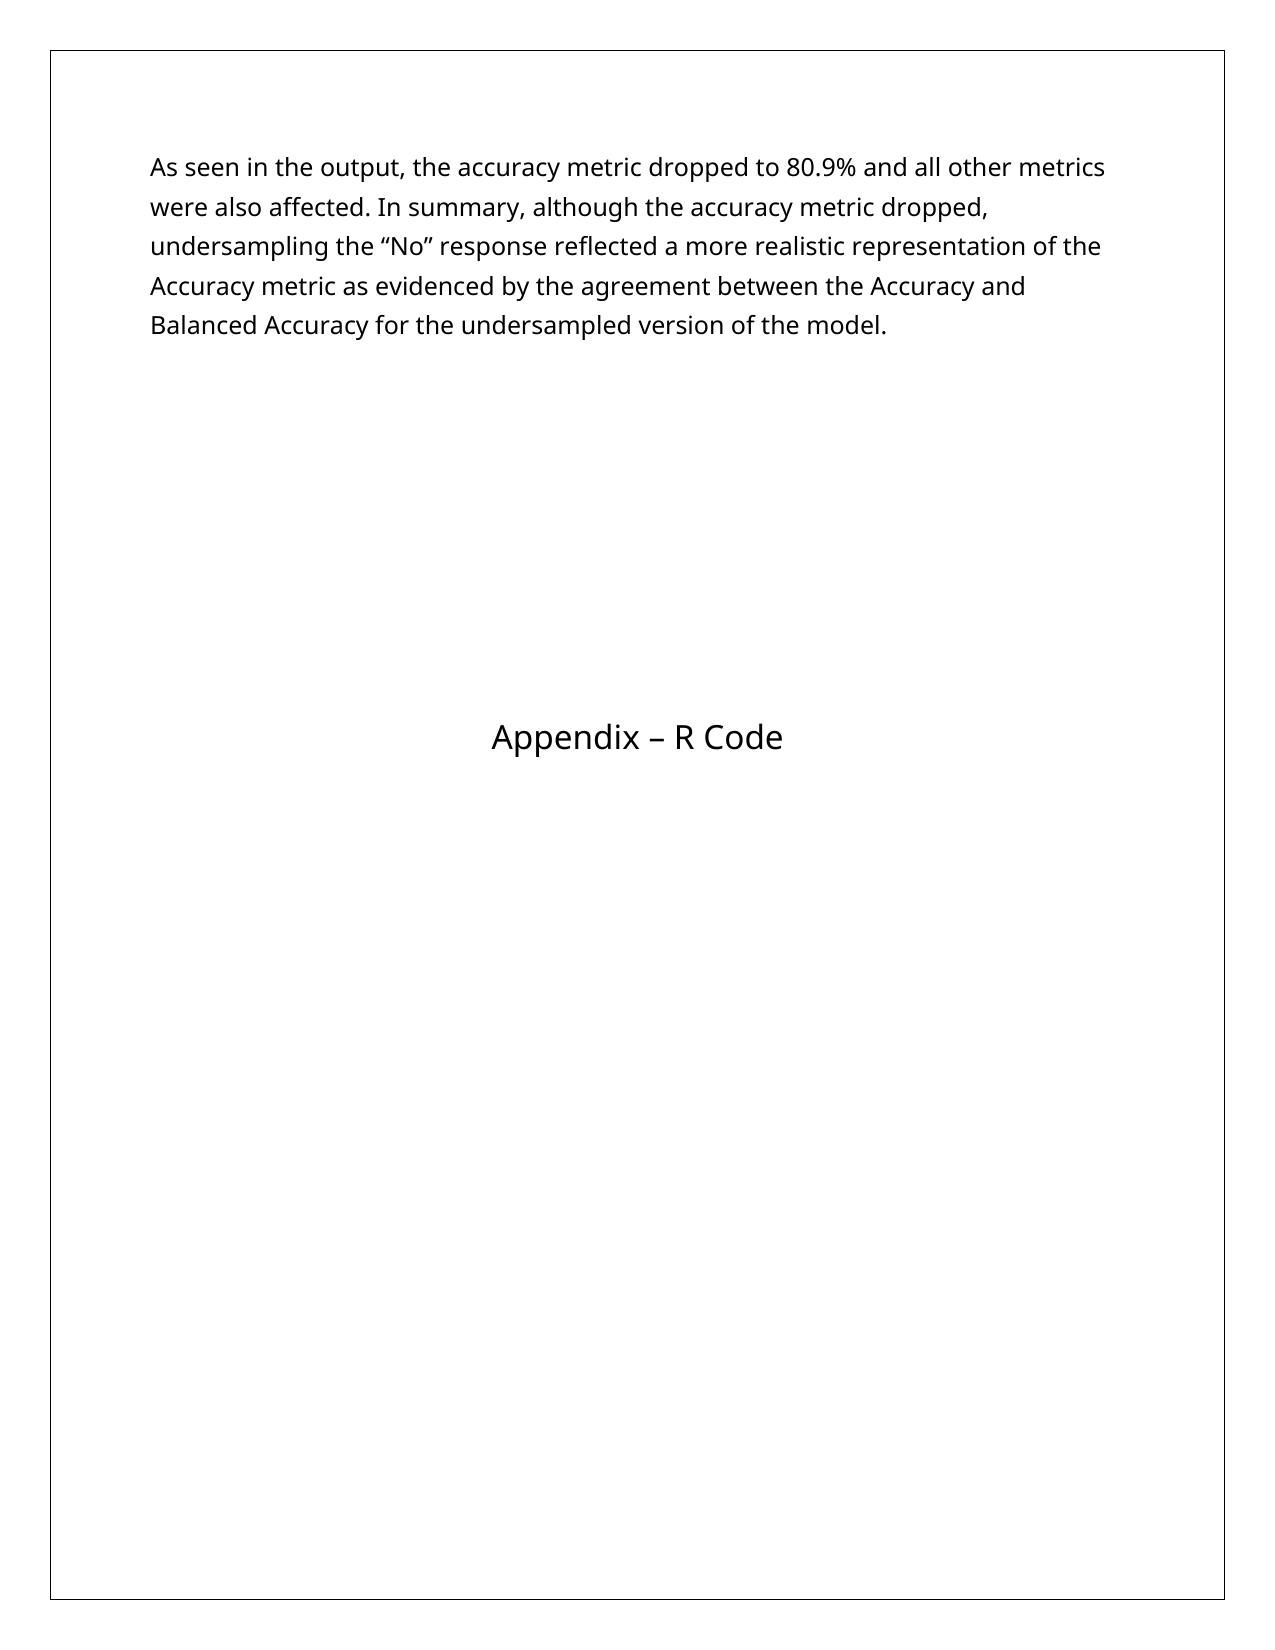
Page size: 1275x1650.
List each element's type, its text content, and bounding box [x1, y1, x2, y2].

text As seen in the output, the accuracy metric dropped to 80.9% and all other metrics were also affected. In summary, although the accuracy metric dropped, undersampling the “No” response reflected a more realistic representation of the Accuracy metric as evidenced by the agreement between the Accuracy and Balanced Accuracy for the undersampled version of the model. [150, 150, 1125, 342]
text Appendix – R Code [150, 714, 1125, 759]
